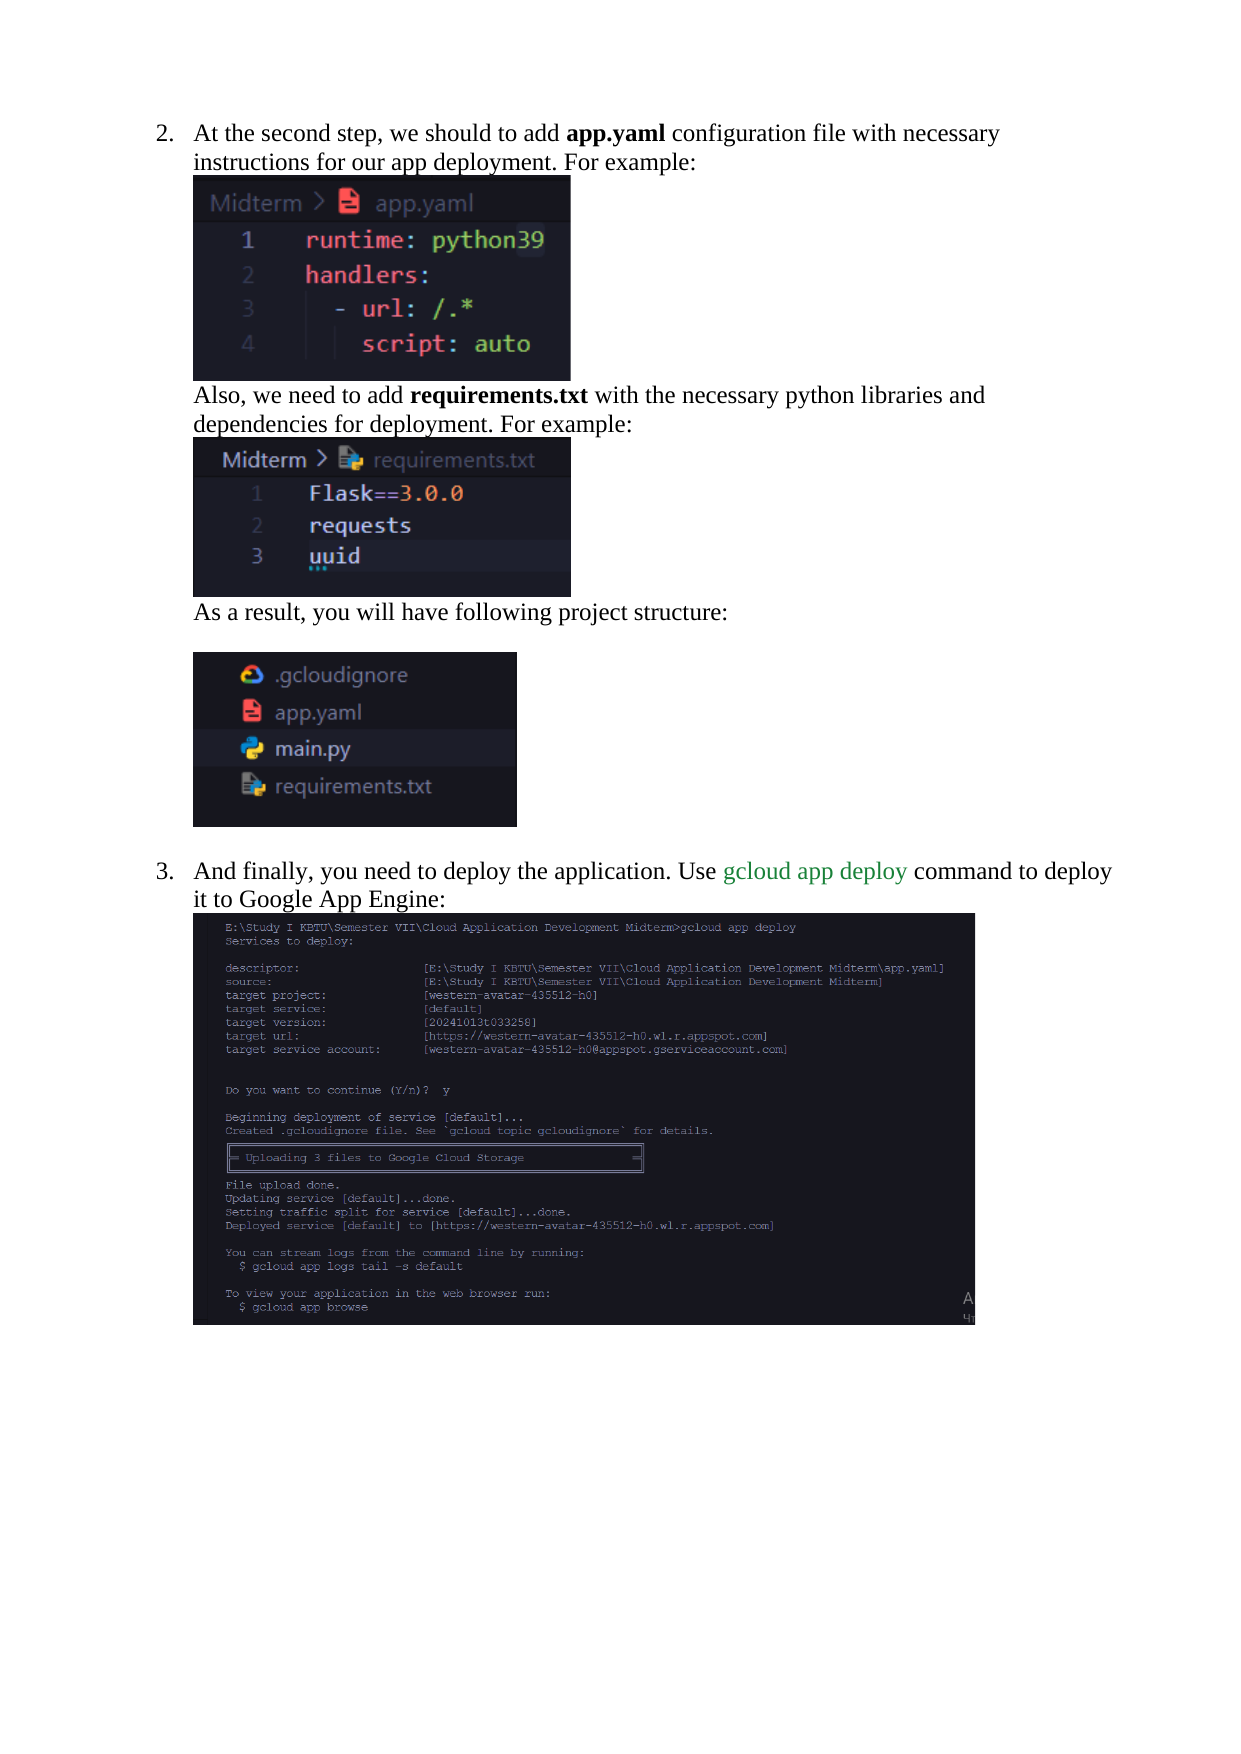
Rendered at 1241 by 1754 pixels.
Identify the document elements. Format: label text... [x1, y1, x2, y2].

list Also, we need to add requirements.txt with the necessary python libraries and dependencies for deployment. For example: [193, 380, 1122, 438]
picture [193, 652, 517, 827]
picture [193, 175, 571, 381]
list As a result, you will have following project structure: [193, 597, 1122, 626]
picture [193, 437, 571, 597]
list At the second step, we should to add app.yaml configuration file with necessary instructions for our app deployment. For example: [156, 118, 1122, 176]
list And finally, you need to deploy the application. Use gcloud app deploy command to deploy it to Google App Engine: [156, 856, 1122, 913]
picture [193, 913, 976, 1325]
